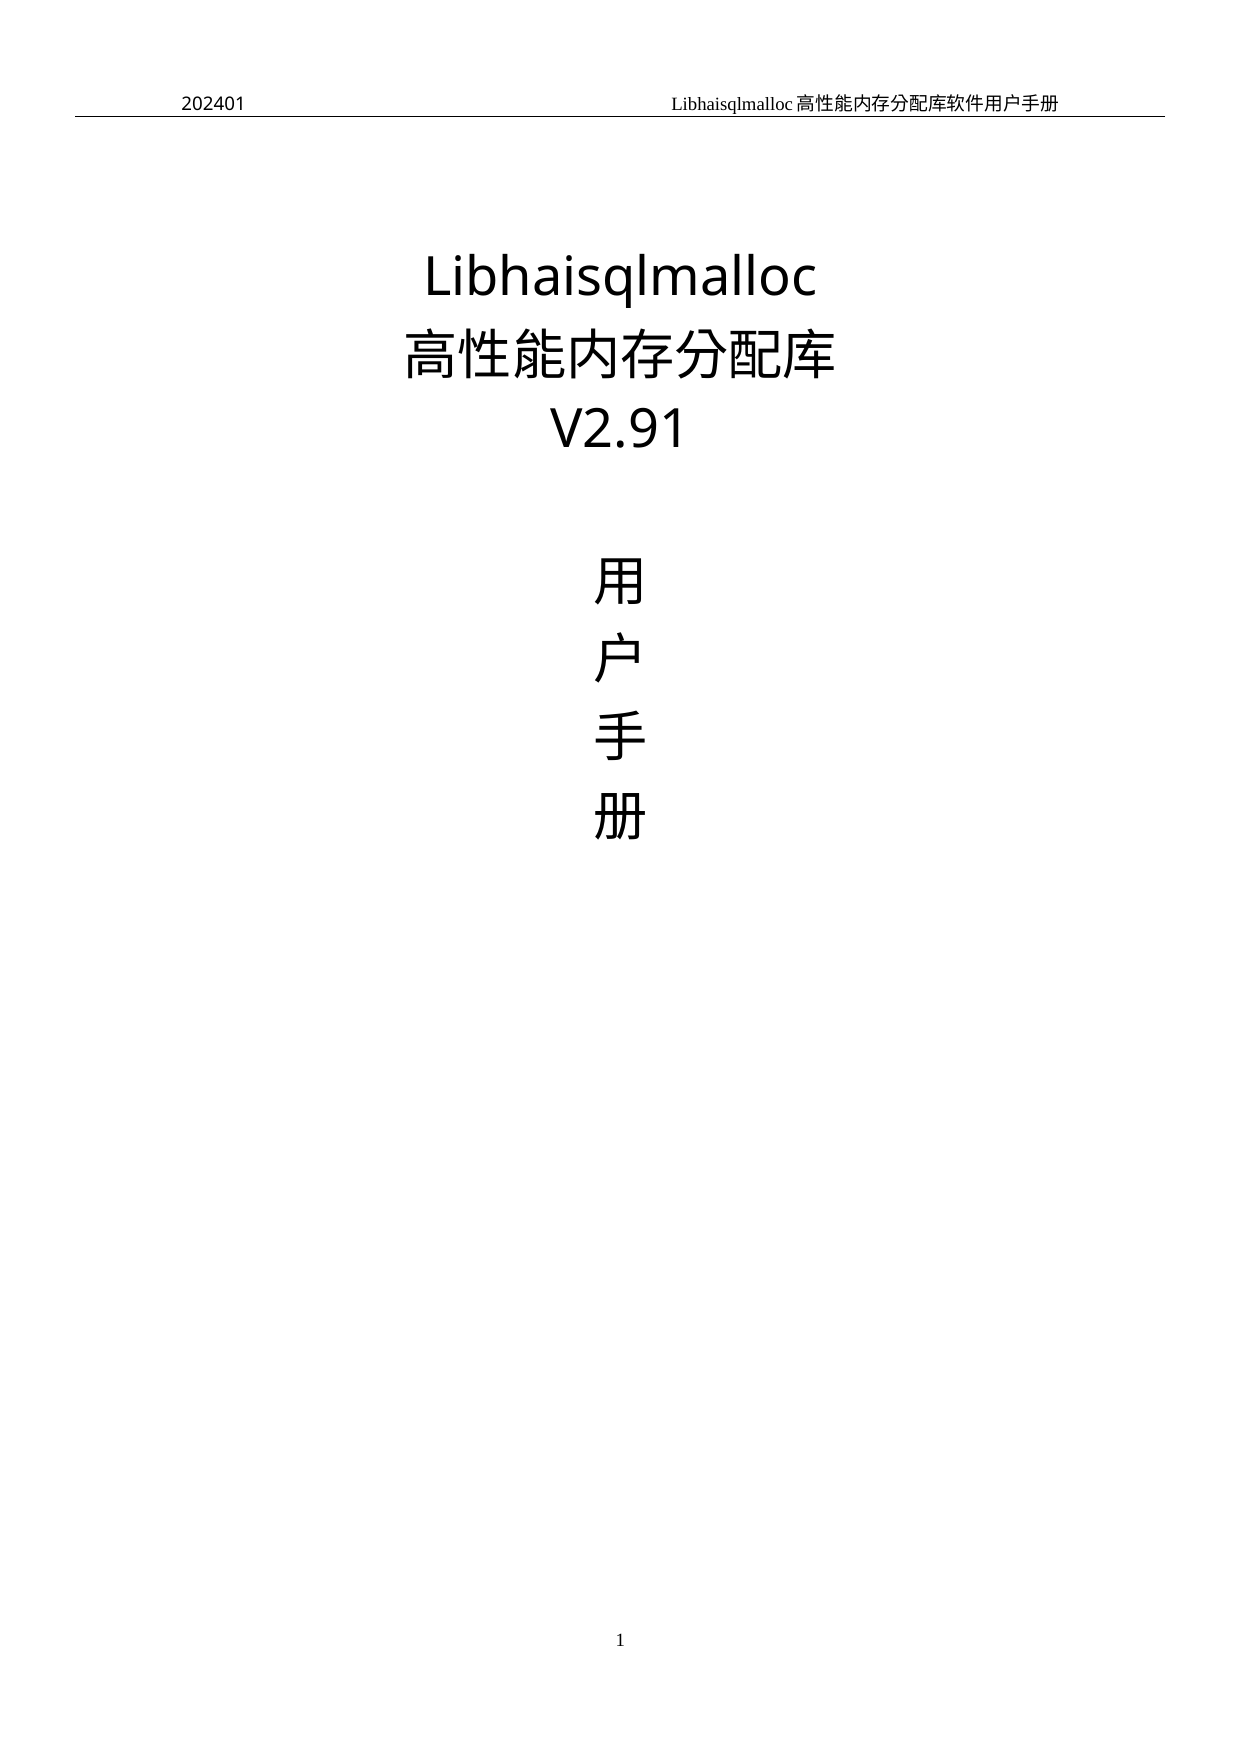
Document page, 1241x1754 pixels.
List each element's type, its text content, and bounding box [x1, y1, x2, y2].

text 高性能内存分配库 [75, 311, 1165, 390]
text V2.91 [75, 390, 1165, 463]
text 用 [75, 537, 1165, 616]
text 户 [75, 616, 1165, 694]
text 册 [75, 772, 1165, 851]
text 手 [75, 694, 1165, 772]
text Libhaisqlmalloc [75, 237, 1165, 311]
